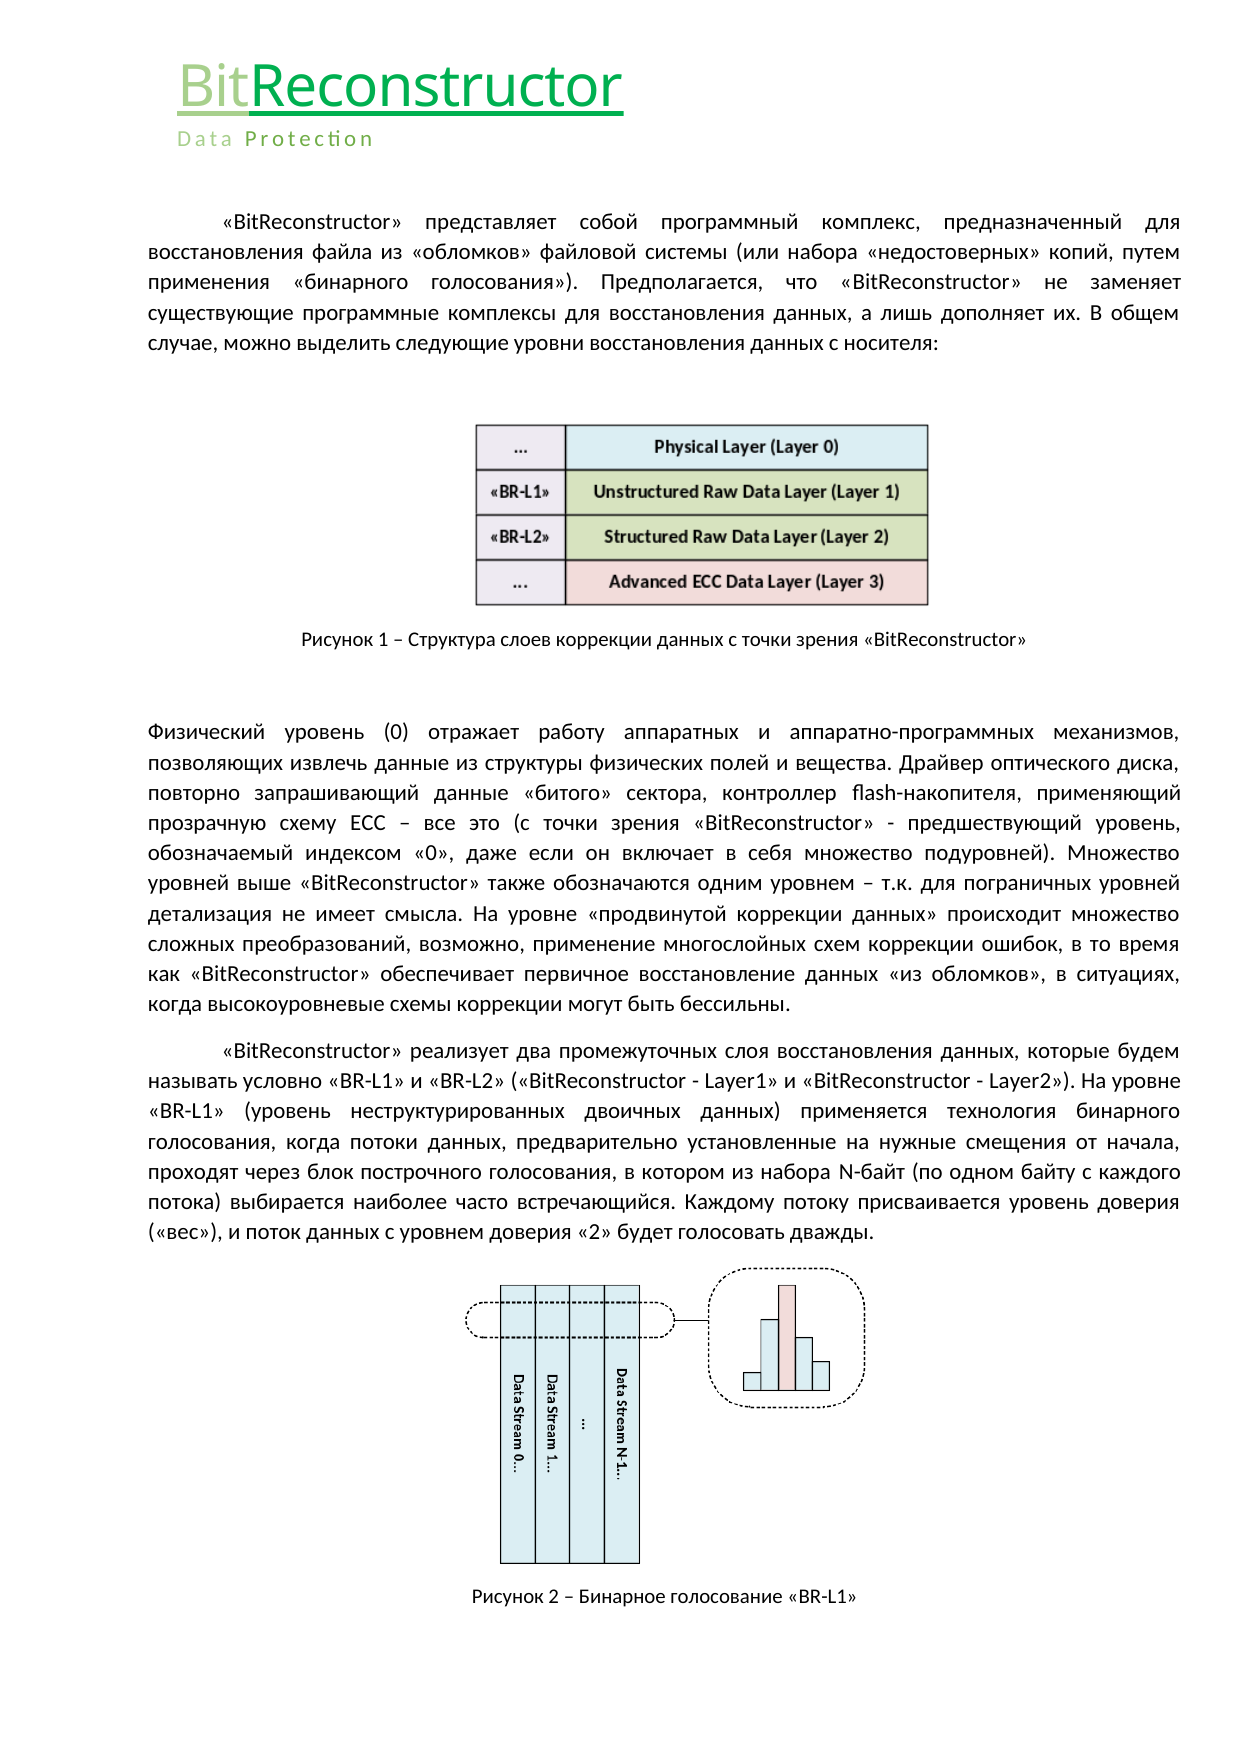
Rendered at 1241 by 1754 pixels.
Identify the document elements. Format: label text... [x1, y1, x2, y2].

text «BitReconstructor» реализует два промежуточных слоя восстановления данных, которые будем называть условно «BR-L1» и «BR-L2» («BitReconstructor - Layer1» и «BitReconstructor - Layer2»). На уровне «BR-L1» (уровень неструктурированных двоичных данных) применяется технология бинарного голосования, когда потоки данных, предварительно установленные на нужные смещения от начала, проходят через блок построчного голосования, в котором из набора N-байт (по одном байту с каждого потока) выбирается наиболее часто встречающийся. Каждому потоку присваивается уровень доверия («вес»), и поток данных с уровнем доверия «2» будет голосовать дважды. [148, 1036, 1181, 1246]
text Data Protection [148, 124, 1181, 152]
text Физический уровень (0) отражает работу аппаратных и аппаратно-программных механизмов, позволяющих извлечь данные из структуры физических полей и вещества. Драйвер оптического диска, повторно запрашивающий данные «битого» сектора, контроллер flash-накопителя, применяющий прозрачную схему ECC – все это (с точки зрения «BitReconstructor» - предшествующий уровень, обозначаемый индексом «0», даже если он включает в себя множество подуровней). Множество уровней выше «BitReconstructor» также обозначаются одним уровнем – т.к. для пограничных уровней детализация не имеет смысла. На уровне «продвинутой коррекции данных» происходит множество сложных преобразований, возможно, применение многослойных схем коррекции ошибок, в то время как «BitReconstructor» обеспечивает первичное восстановление данных «из обломков», в ситуациях, когда высокоуровневые схемы коррекции могут быть бессильны. [148, 717, 1181, 1017]
title BitReconstructor [148, 44, 1181, 124]
text Рисунок 2 – Бинарное голосование «BR-L1» [148, 1583, 1181, 1609]
text «BitReconstructor» представляет собой программный комплекс, предназначенный для восстановления файла из «обломков» файловой системы (или набора «недостоверных» копий, путем применения «бинарного голосования»). Предполагается, что «BitReconstructor» не заменяет существующие программные комплексы для восстановления данных, а лишь дополняет их. В общем случае, можно выделить следующие уровни восстановления данных с носителя: [148, 207, 1181, 356]
text Рисунок 1 – Структура слоев коррекции данных с точки зрения «BitReconstructor» [148, 627, 1181, 652]
